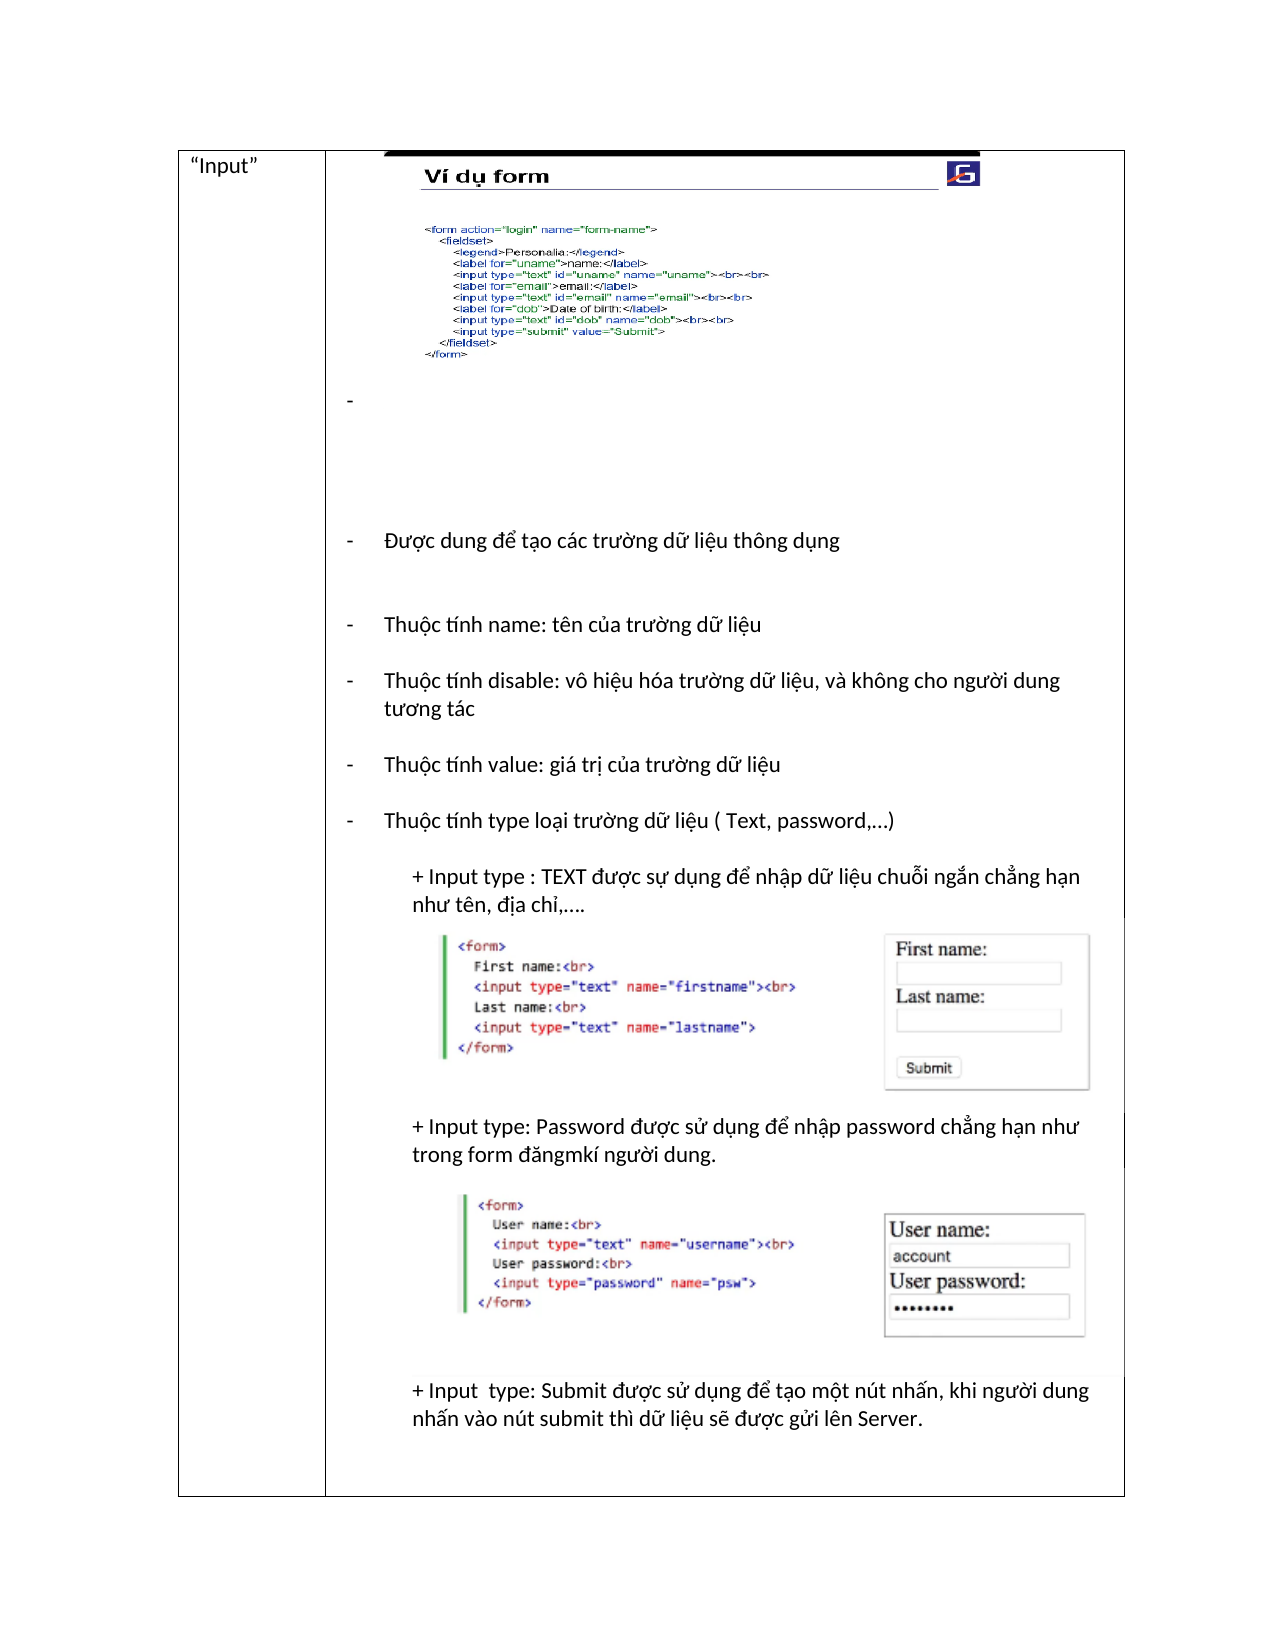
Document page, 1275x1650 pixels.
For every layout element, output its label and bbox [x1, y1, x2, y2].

table_cell [326, 151, 1124, 1496]
picture [412, 918, 1125, 1113]
picture [383, 151, 981, 409]
table_cell [179, 151, 325, 1496]
picture [412, 1168, 1125, 1377]
